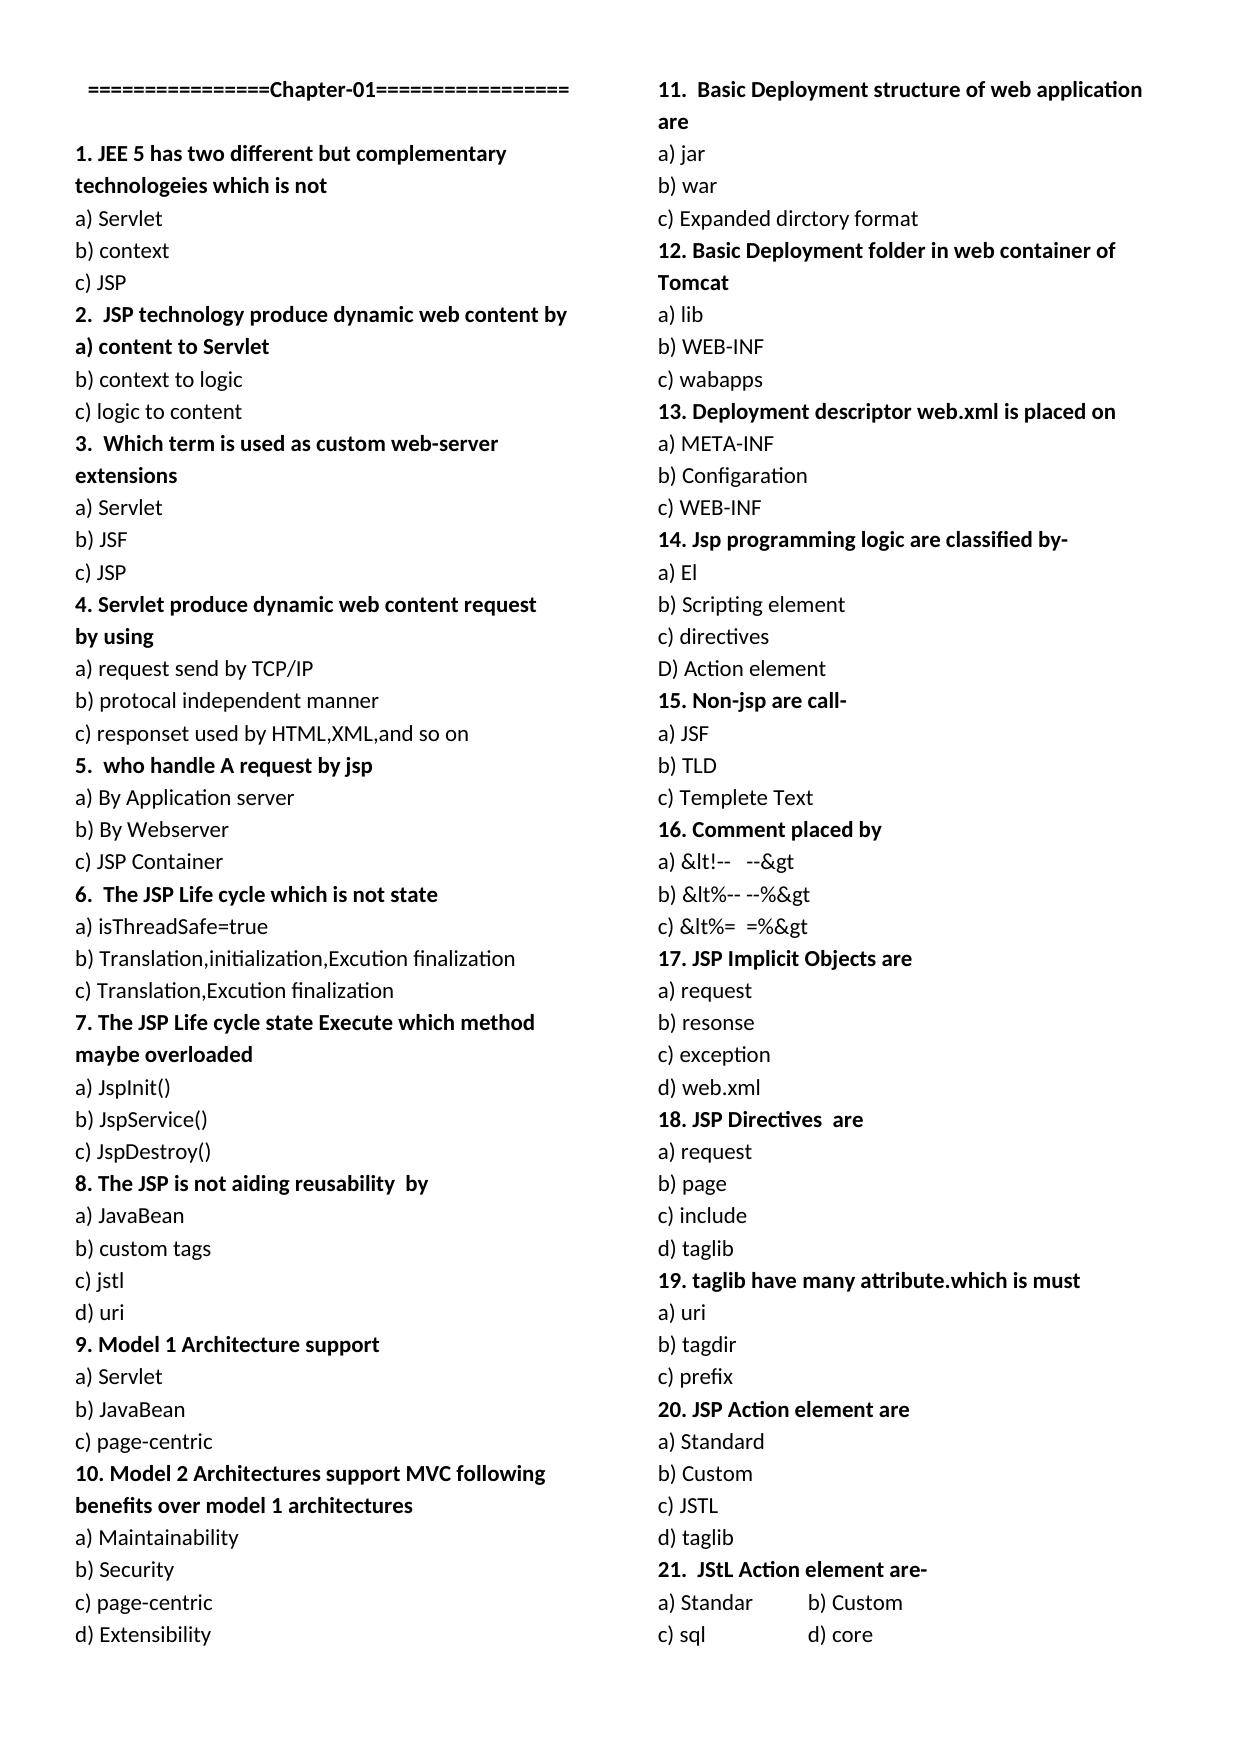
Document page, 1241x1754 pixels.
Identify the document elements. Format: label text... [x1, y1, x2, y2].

text 21. JStL Action element are- [658, 1556, 1165, 1584]
text a) JSF [658, 719, 1165, 747]
text a) JavaBean [75, 1202, 583, 1229]
text 3. Which term is used as custom web-server extensions [75, 429, 583, 489]
text a) Standard [658, 1427, 1165, 1455]
text b) Configaration [658, 461, 1165, 489]
text 1. JEE 5 has two different but complementary technologeies which is not [75, 139, 583, 199]
text d) Extensibility [75, 1620, 583, 1648]
text a) lib [658, 300, 1165, 328]
text c) exception [658, 1041, 1165, 1069]
text c) Templete Text [658, 783, 1165, 811]
text b) resonse [658, 1008, 1165, 1036]
text c) sql d) core [658, 1620, 1165, 1648]
text 19. taglib have many attribute.which is must [658, 1266, 1165, 1294]
text 10. Model 2 Architectures support MVC following benefits over model 1 architectures [75, 1459, 583, 1519]
text c) JSP [75, 268, 583, 296]
text 20. JSP Action element are [658, 1395, 1165, 1423]
text d) taglib [658, 1523, 1165, 1551]
text c) WEB-INF [658, 493, 1165, 521]
text b) JavaBean [75, 1395, 583, 1423]
text d) uri [75, 1298, 583, 1326]
text a) request [658, 1137, 1165, 1165]
text 2. JSP technology produce dynamic web content by [75, 300, 583, 328]
text 11. Basic Deployment structure of web application are [658, 75, 1165, 135]
text a) JspInit() [75, 1073, 583, 1101]
text c) page-centric [75, 1588, 583, 1616]
text 16. Comment placed by [658, 815, 1165, 843]
text b) protocal independent manner [75, 687, 583, 714]
text a) jar [658, 139, 1165, 167]
text b) &lt%-- --%&gt [658, 880, 1165, 908]
text b) context to logic [75, 365, 583, 393]
text c) jstl [75, 1266, 583, 1294]
text a) request [658, 976, 1165, 1004]
text b) war [658, 172, 1165, 199]
text b) WEB-INF [658, 332, 1165, 361]
text c) directives [658, 622, 1165, 650]
text a) Standar b) Custom [658, 1588, 1165, 1616]
text 9. Model 1 Architecture support [75, 1330, 583, 1358]
text c) include [658, 1202, 1165, 1229]
text 18. JSP Directives are [658, 1105, 1165, 1133]
text c) JSP Container [75, 847, 583, 876]
text 7. The JSP Life cycle state Execute which method maybe overloaded [75, 1008, 583, 1069]
text a) By Application server [75, 783, 583, 811]
text 17. JSP Implicit Objects are [658, 944, 1165, 972]
text a) request send by TCP/IP [75, 654, 583, 682]
text a) uri [658, 1298, 1165, 1326]
text b) Scripting element [658, 590, 1165, 618]
text c) responset used by HTML,XML,and so on [75, 719, 583, 747]
text a) Servlet [75, 204, 583, 232]
text a) isThreadSafe=true [75, 912, 583, 940]
text 14. Jsp programming logic are classified by- [658, 526, 1165, 554]
text ================Chapter-01================= [75, 75, 583, 103]
text c) JSP [75, 558, 583, 586]
text b) Security [75, 1556, 583, 1584]
text c) JSTL [658, 1491, 1165, 1519]
text a) content to Servlet [75, 332, 583, 361]
text d) web.xml [658, 1073, 1165, 1101]
text a) Servlet [75, 1362, 583, 1391]
text c) Expanded dirctory format [658, 204, 1165, 232]
text a) META-INF [658, 429, 1165, 457]
text c) page-centric [75, 1427, 583, 1455]
text a) El [658, 558, 1165, 586]
text b) Translation,initialization,Excution finalization [75, 944, 583, 972]
text b) tagdir [658, 1330, 1165, 1358]
text 13. Deployment descriptor web.xml is placed on [658, 397, 1165, 425]
text b) page [658, 1169, 1165, 1197]
text 6. The JSP Life cycle which is not state [75, 880, 583, 908]
text a) Servlet [75, 493, 583, 521]
text a) &lt!-- --&gt [658, 847, 1165, 876]
text 8. The JSP is not aiding reusability by [75, 1169, 583, 1197]
text D) Action element [658, 654, 1165, 682]
text b) TLD [658, 751, 1165, 779]
text 12. Basic Deployment folder in web container of Tomcat [658, 236, 1165, 296]
text 15. Non-jsp are call- [658, 687, 1165, 714]
text by using [75, 622, 583, 650]
text b) By Webserver [75, 815, 583, 843]
text c) logic to content [75, 397, 583, 425]
text c) &lt%= =%&gt [658, 912, 1165, 940]
text b) JSF [75, 526, 583, 554]
text c) Translation,Excution finalization [75, 976, 583, 1004]
text c) wabapps [658, 365, 1165, 393]
text 4. Servlet produce dynamic web content request [75, 590, 583, 618]
text 5. who handle A request by jsp [75, 751, 583, 779]
text a) Maintainability [75, 1523, 583, 1551]
text b) Custom [658, 1459, 1165, 1487]
text b) context [75, 236, 583, 264]
text b) JspService() [75, 1105, 583, 1133]
text c) JspDestroy() [75, 1137, 583, 1165]
text c) prefix [658, 1362, 1165, 1391]
text b) custom tags [75, 1234, 583, 1262]
text d) taglib [658, 1234, 1165, 1262]
